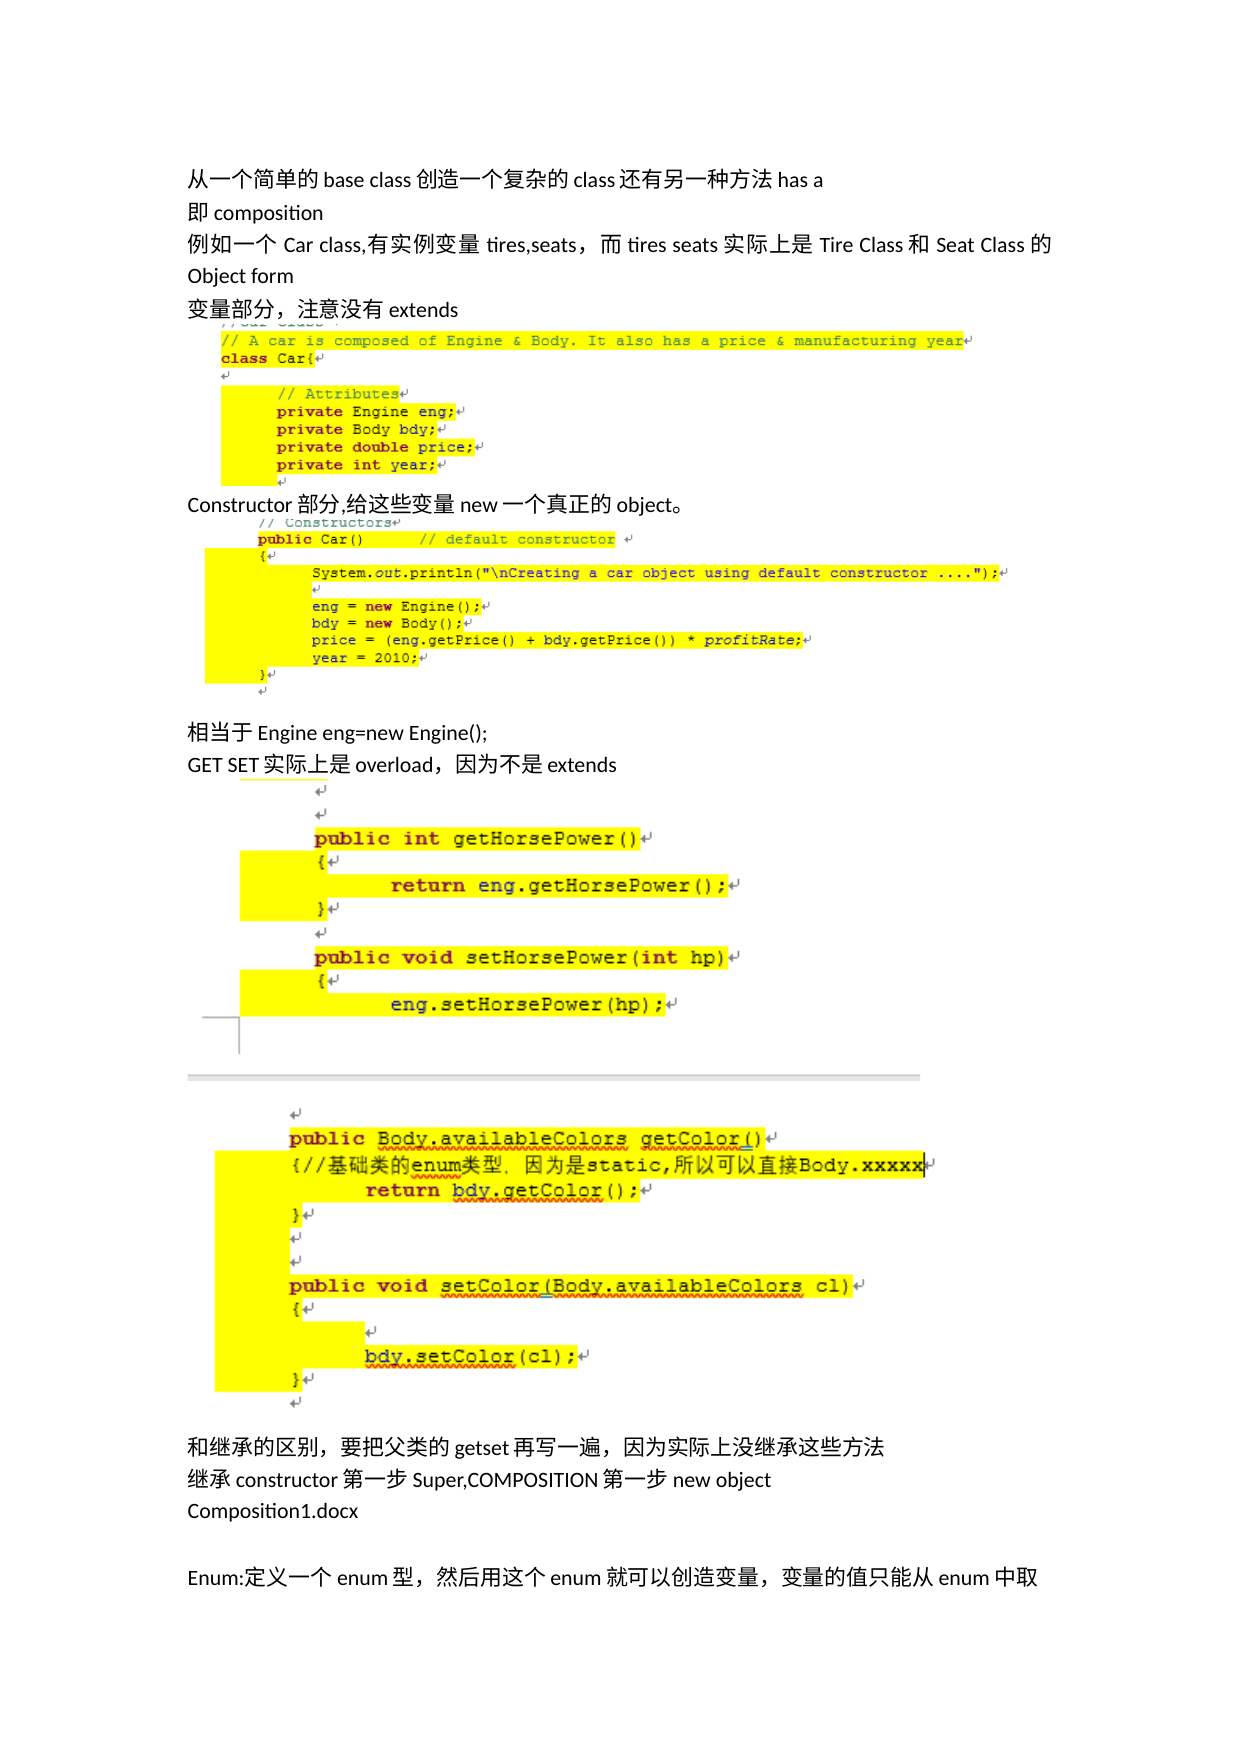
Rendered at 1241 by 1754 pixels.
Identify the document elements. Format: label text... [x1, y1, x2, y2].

text 从一个简单的base class创造一个复杂的class还有另一种方法 has a [187, 162, 1053, 194]
text 继承constructor第一步Super,COMPOSITION第一步new object [187, 1462, 1053, 1494]
text 即composition [187, 194, 1053, 227]
text 例如一个Car class,有实例变量tires,seats，而tires seats实际上是Tire Class和Seat Class的Object form [187, 227, 1053, 292]
picture [187, 1104, 1005, 1411]
picture [187, 779, 921, 1081]
text Composition1.docx [187, 1494, 1053, 1527]
text 和继承的区别，要把父类的getset再写一遍，因为实际上没继承这些方法 [187, 1429, 1053, 1462]
text 相当于Engine eng=new Engine(); [187, 714, 1053, 747]
text Constructor部分,给这些变量new 一个真正的object。 [187, 487, 1053, 519]
picture [187, 324, 1053, 486]
text Enum:定义一个 enum型，然后用这个enum就可以创造变量，变量的值只能从enum中取 [187, 1559, 1053, 1592]
text GET SET实际上是overload，因为不是extends [187, 747, 1053, 779]
text 变量部分，注意没有extends [187, 292, 1053, 324]
picture [187, 519, 1053, 697]
